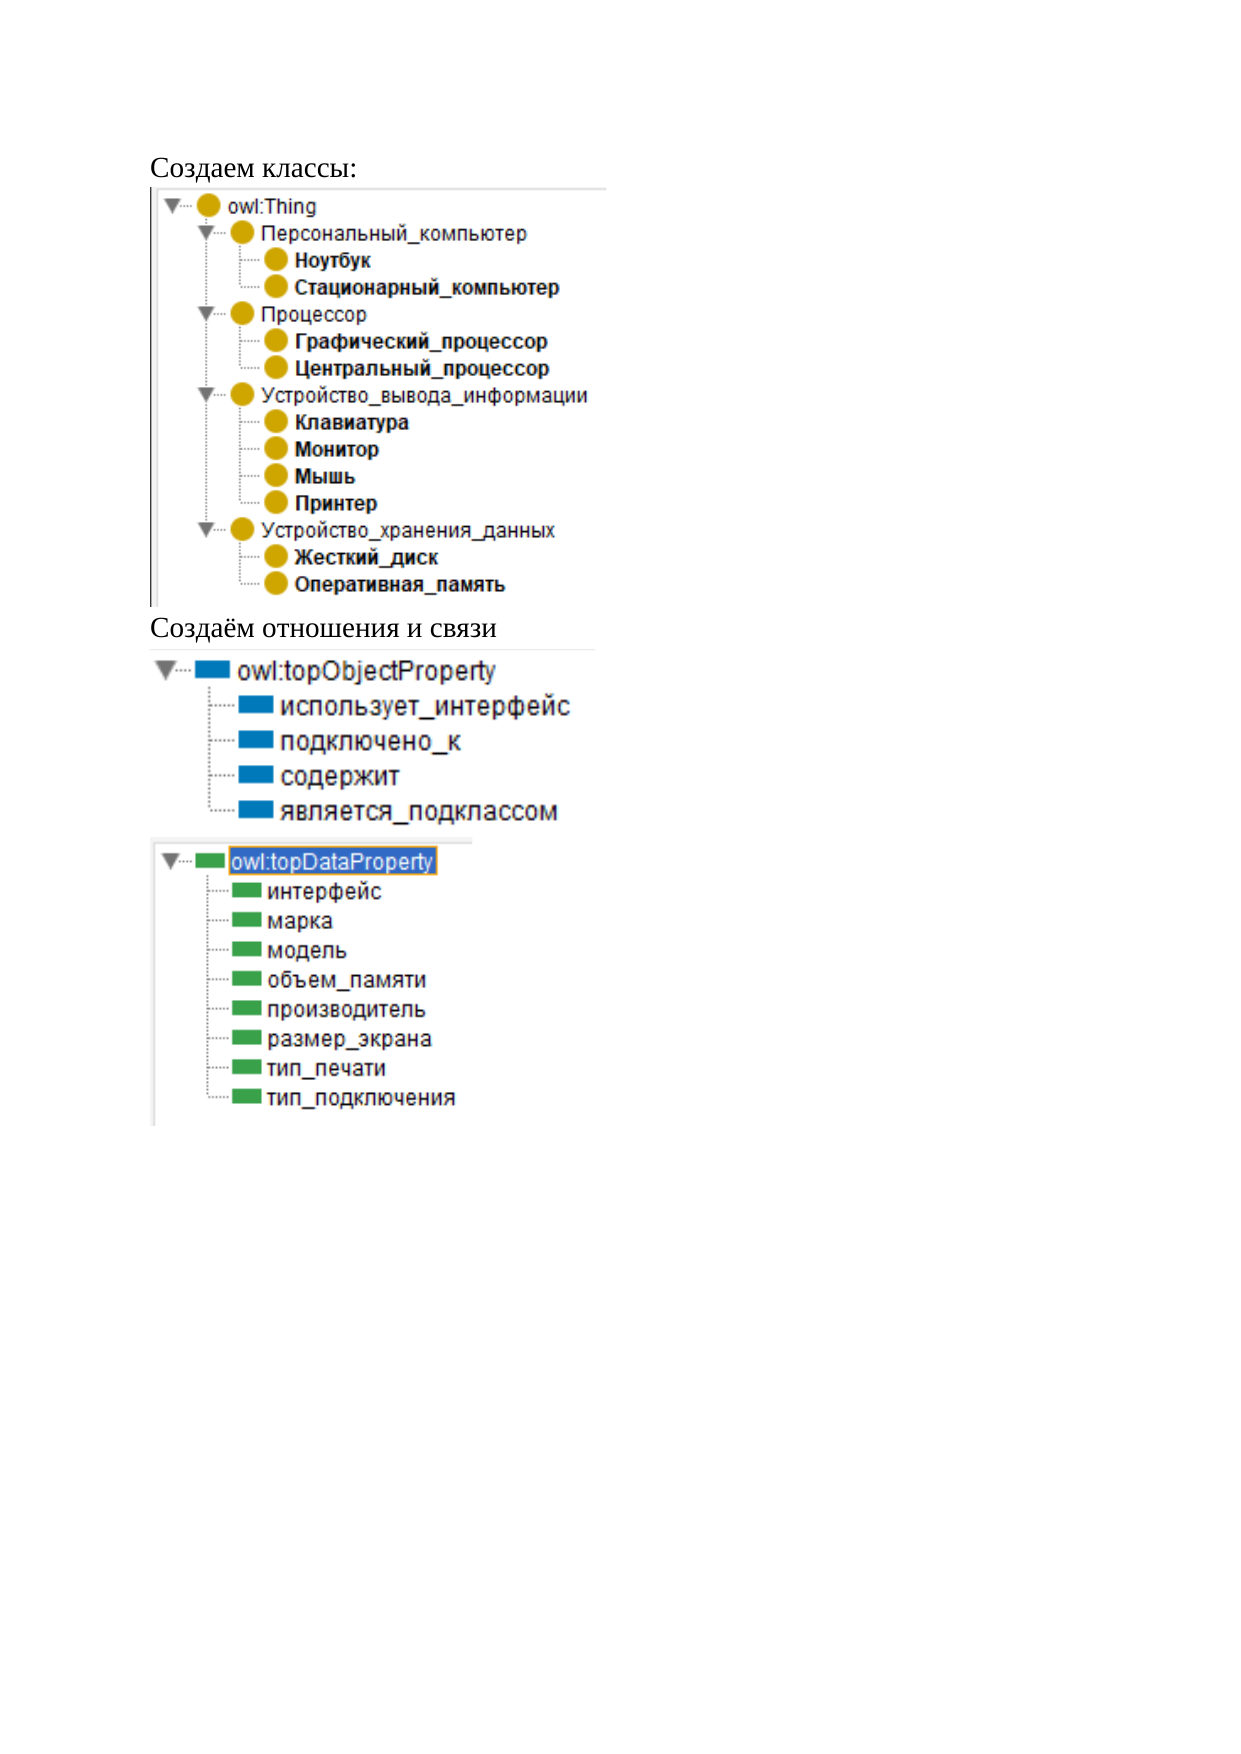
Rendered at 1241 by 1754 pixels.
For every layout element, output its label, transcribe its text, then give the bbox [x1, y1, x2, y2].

picture [150, 187, 607, 607]
text Создаём отношения и связи [150, 611, 1090, 644]
picture [150, 837, 473, 1126]
picture [150, 649, 596, 834]
